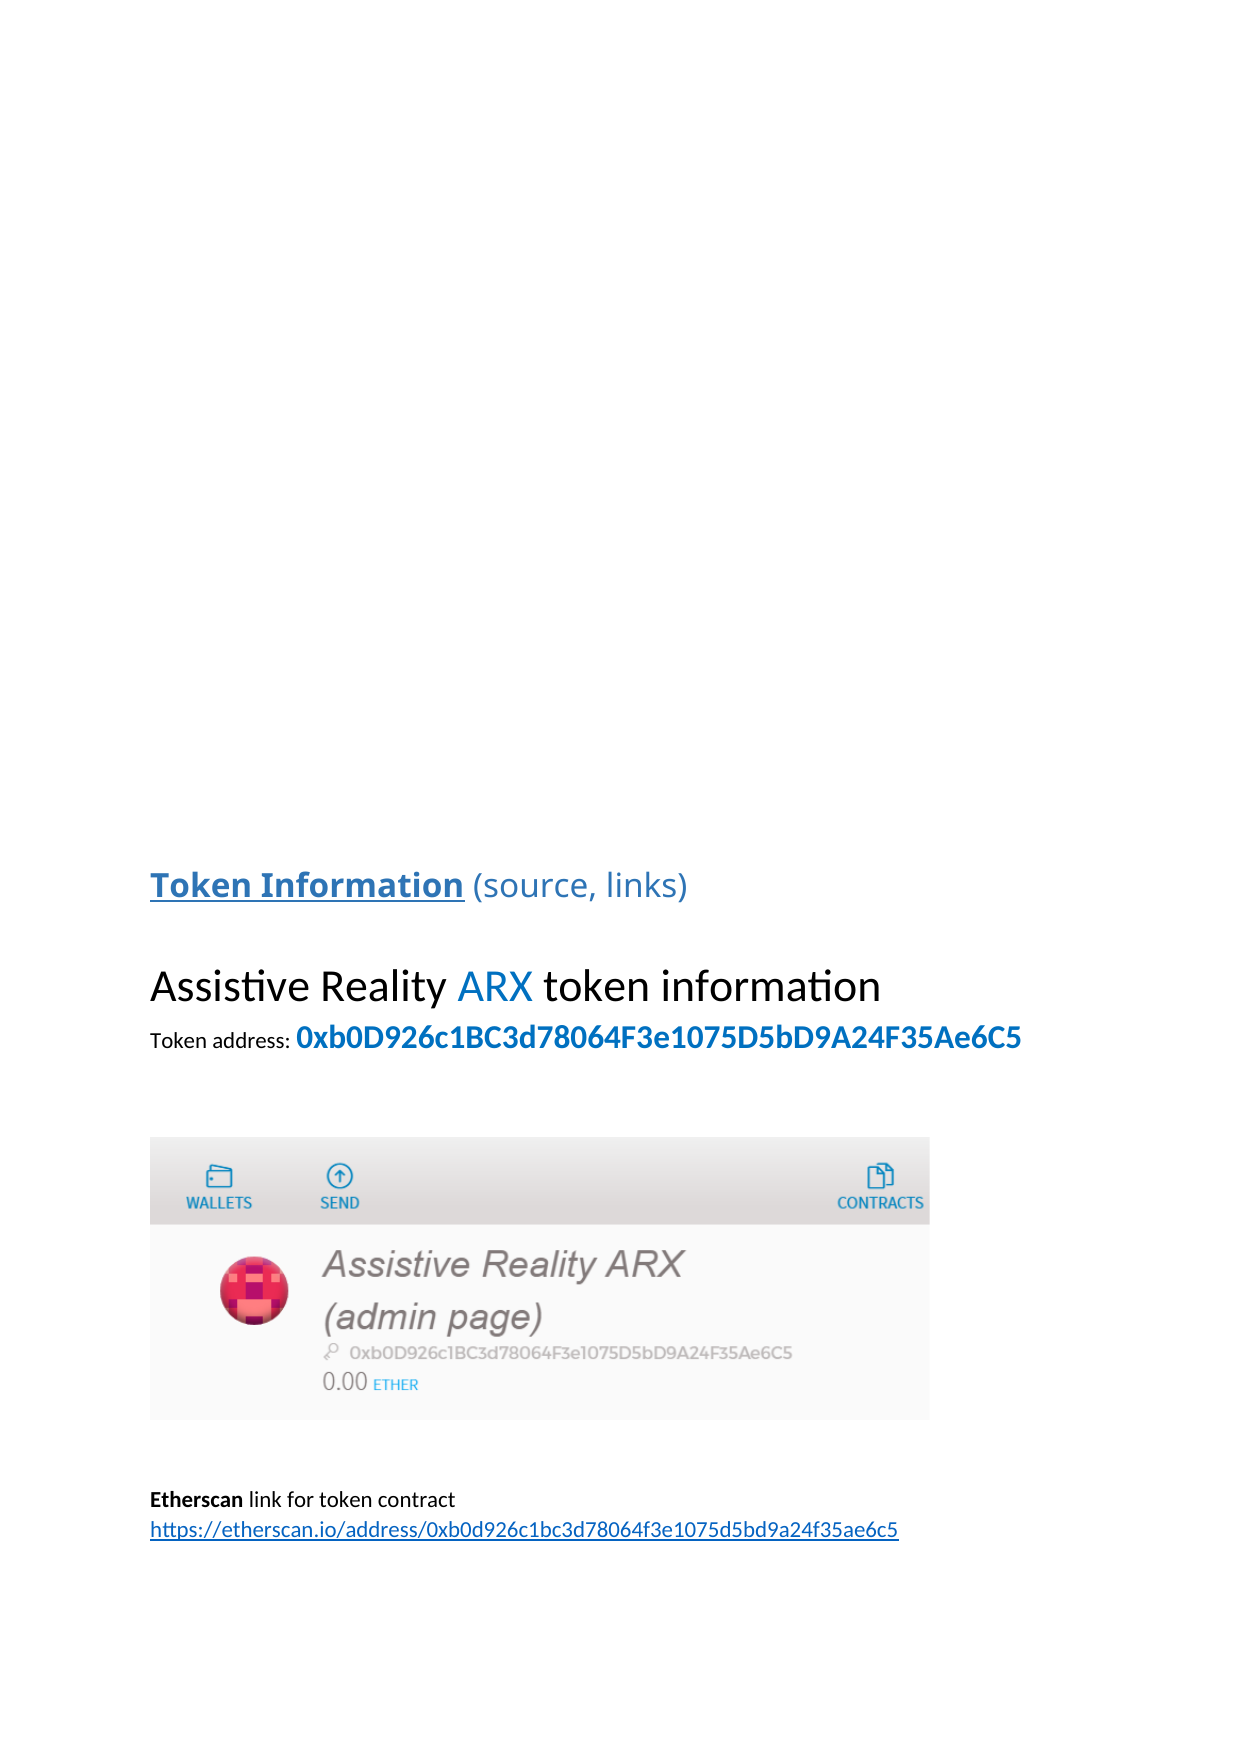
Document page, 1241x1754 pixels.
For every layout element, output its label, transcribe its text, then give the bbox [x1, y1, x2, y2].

text Assistive Reality ARX token information Token address: 0xb0D926c1BC3d78064F3e1075D5bD9A24F35Ae6C5 [150, 957, 1090, 1057]
picture [150, 1137, 930, 1420]
text Etherscan link for token contract https://etherscan.io/address/0xb0d926c1bc3d78064f3e1075d5bd9a24f35ae6c5 [150, 1485, 1090, 1573]
subtitle Token Information (source, links) [150, 861, 1090, 907]
